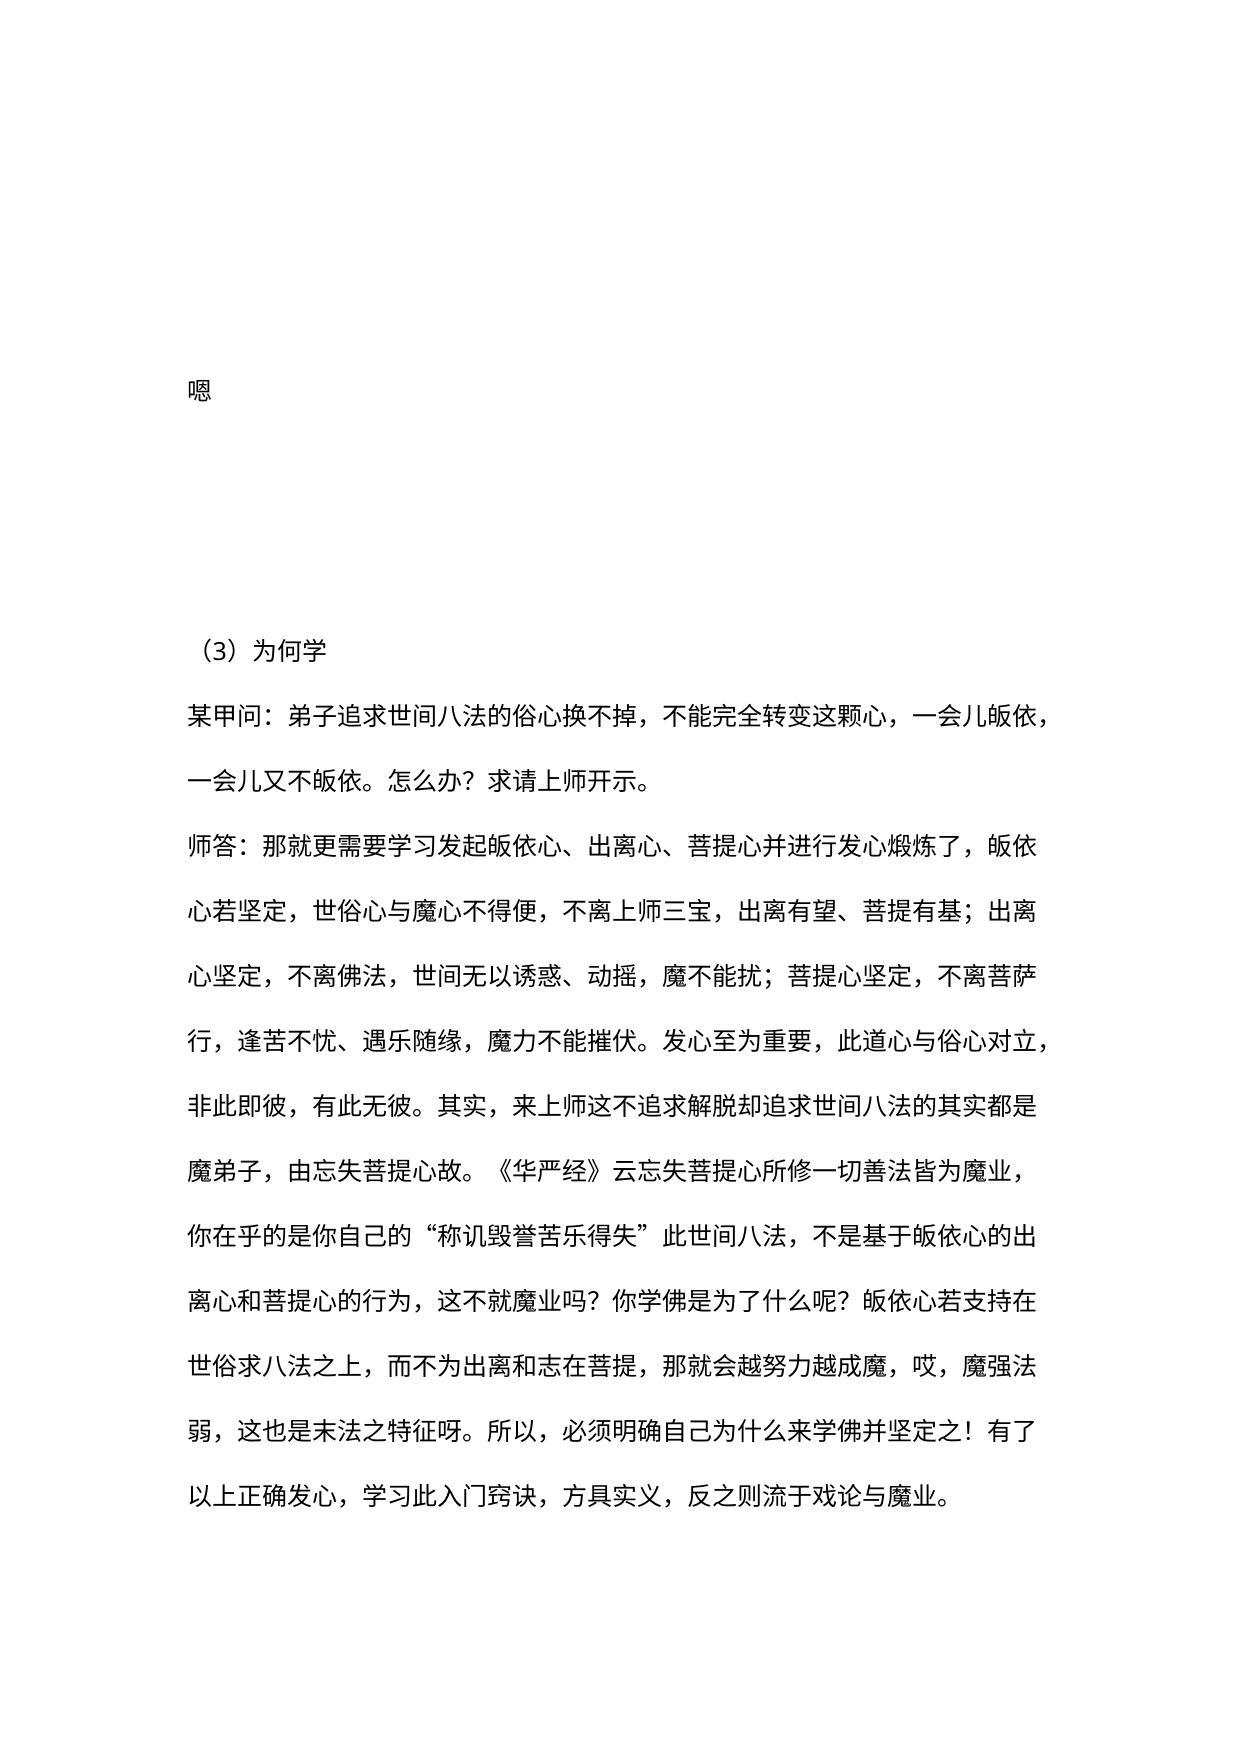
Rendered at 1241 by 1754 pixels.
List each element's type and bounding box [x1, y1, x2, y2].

text [187, 162, 1053, 1527]
